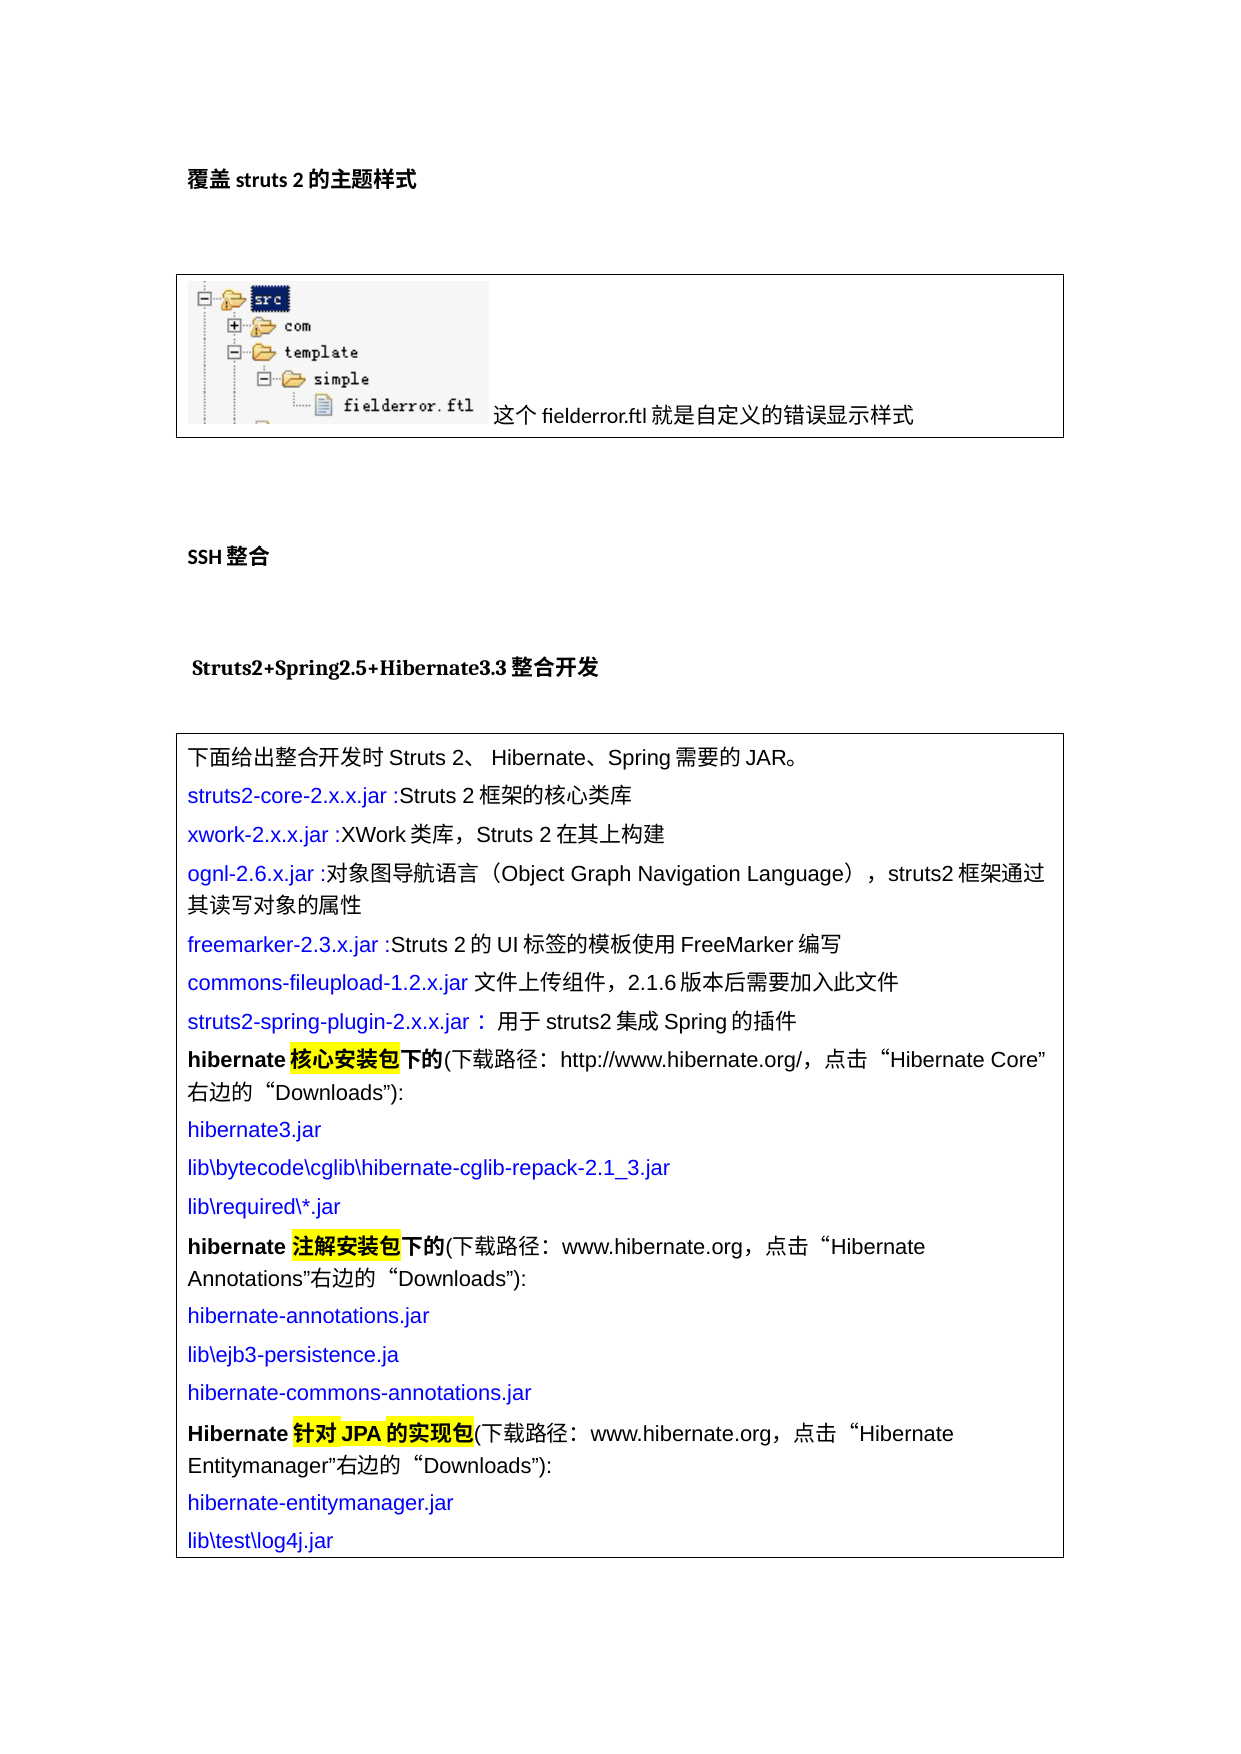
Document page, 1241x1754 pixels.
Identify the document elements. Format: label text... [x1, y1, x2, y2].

subtitle Struts2+Spring2.5+Hibernate3.3整合开发 [187, 650, 1053, 682]
table_header 这个fielderror.ftl就是自定义的错误显示样式 [177, 275, 1063, 437]
subtitle 覆盖struts 2的主题样式 [187, 162, 1053, 194]
subtitle SSH整合 [187, 538, 1053, 571]
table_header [177, 734, 1063, 1557]
picture [187, 281, 489, 424]
